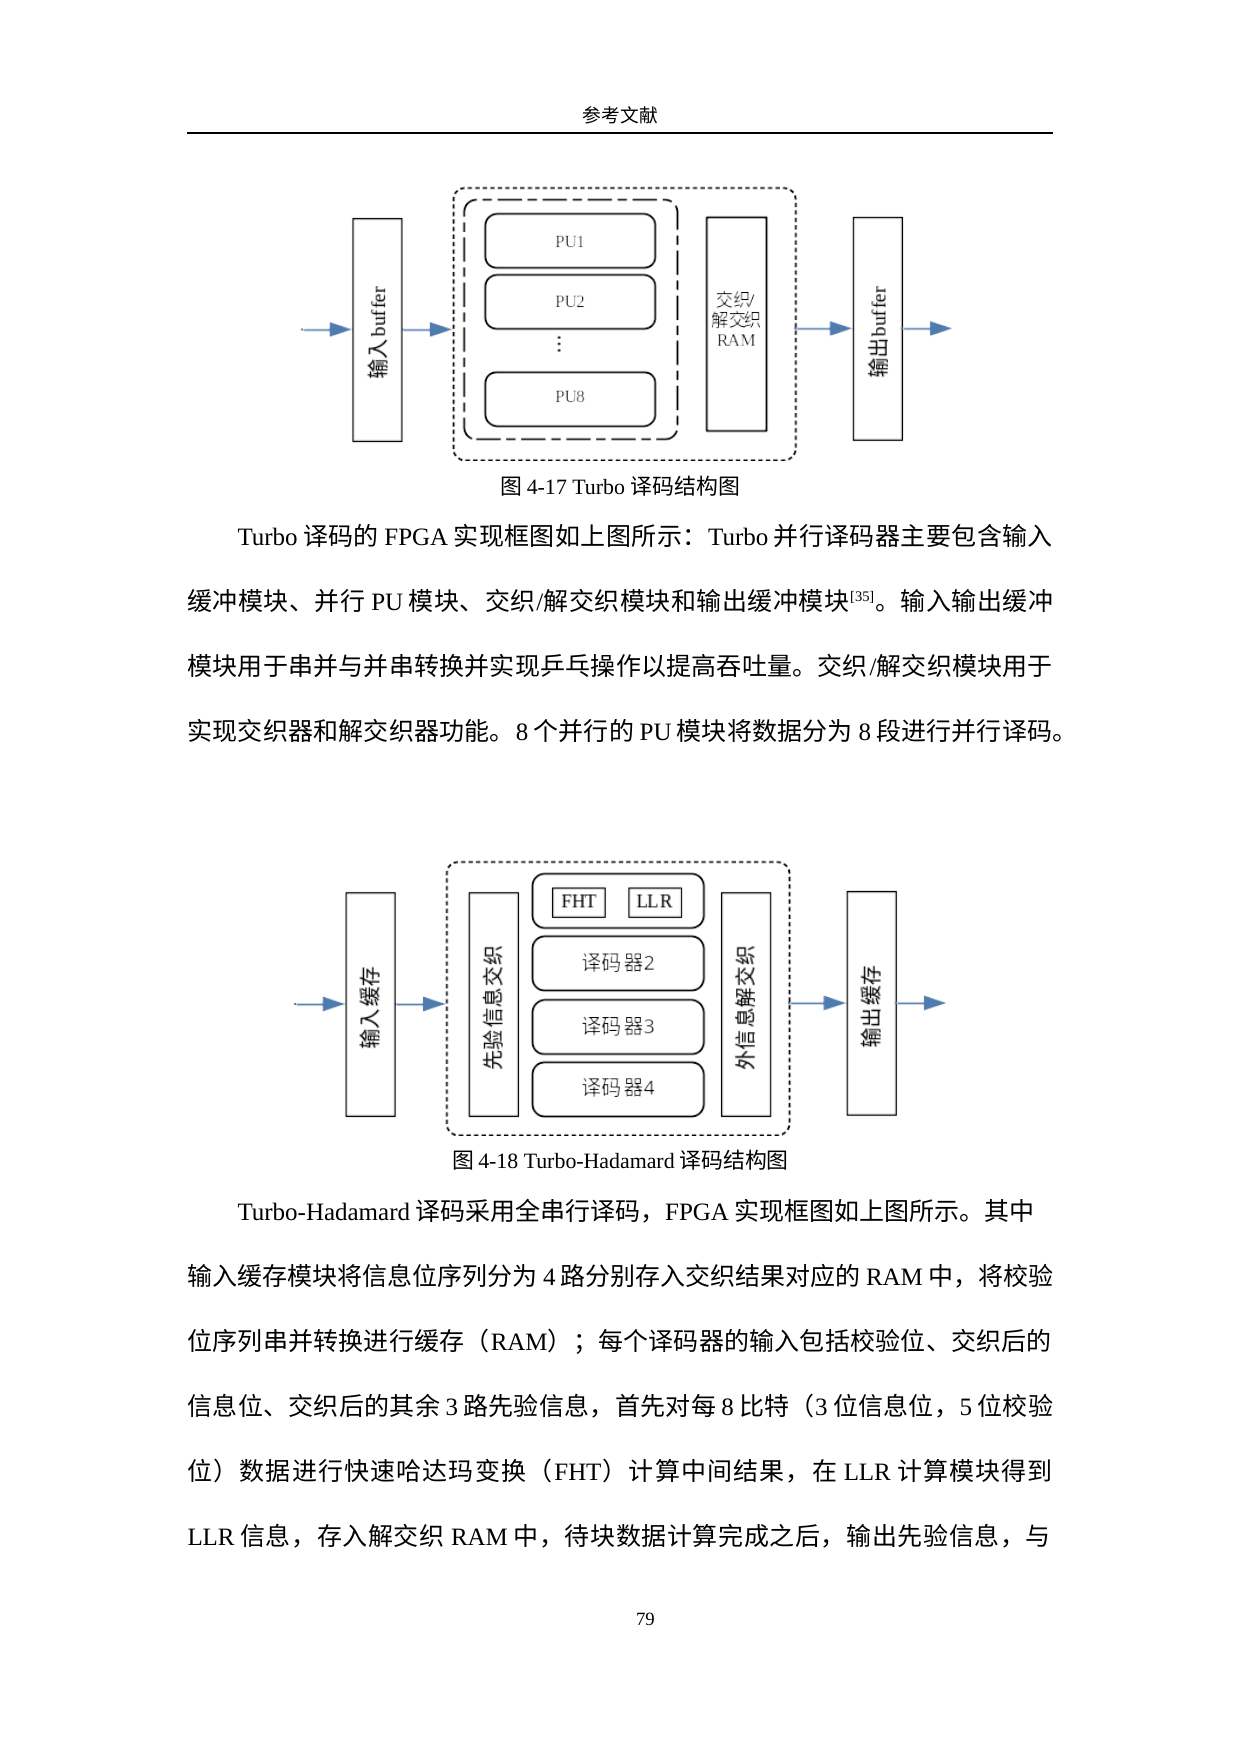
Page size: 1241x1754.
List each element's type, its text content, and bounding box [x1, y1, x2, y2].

text Turbo译码的FPGA实现框图如上图所示：Turbo并行译码器主要包含输入缓冲模块、并行PU模块、交织/解交织模块和输出缓冲模块[35]。输入输出缓冲模块用于串并与并串转换并实现乒乓操作以提高吞吐量。交织/解交织模块用于实现交织器和解交织器功能。8个并行的PU模块将数据分为8段进行并行译码。 [187, 502, 1053, 827]
text 图4-18 Turbo-Hadamard译码结构图 [187, 827, 1053, 1177]
text 图4-17 Turbo 译码结构图 [187, 162, 1053, 502]
text Turbo-Hadamard译码采用全串行译码，FPGA实现框图如上图所示。其中 [187, 1177, 1053, 1242]
